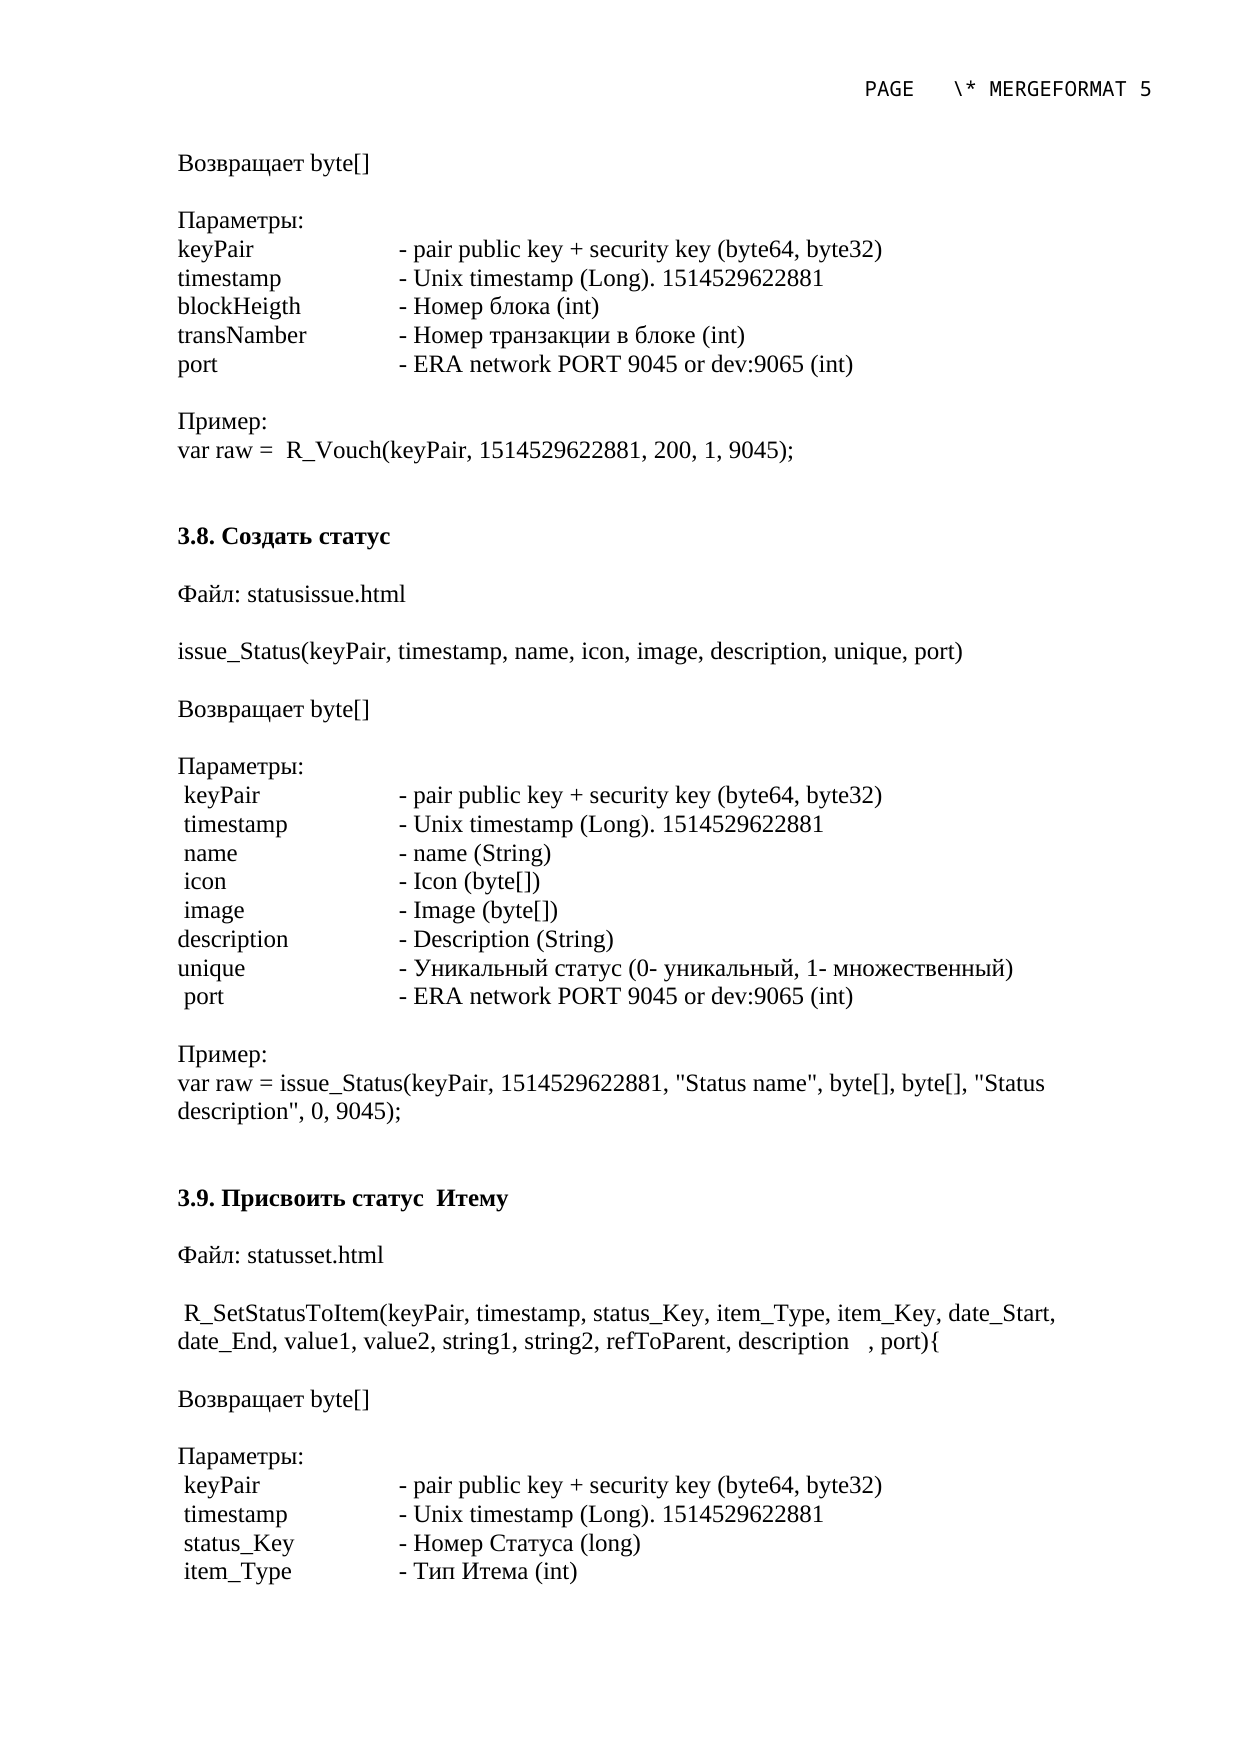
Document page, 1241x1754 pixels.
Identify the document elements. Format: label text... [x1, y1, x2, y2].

text R_SetStatusToItem(keyPair, timestamp, status_Key, item_Type, item_Key, date_Start, date_End, value1, value2, string1, string2, refToParent, description , port){ [177, 1298, 1152, 1355]
text blockHeigth - Номер блока (int) [177, 291, 1152, 320]
text keyPair - pair public key + security key (byte64, byte32) [177, 1470, 1152, 1499]
text transNamber - Номер транзакции в блоке (int) [177, 320, 1152, 349]
text Параметры: [177, 751, 1152, 780]
text issue_Status(keyPair, timestamp, name, icon, image, description, unique, port) [177, 636, 1152, 665]
text keyPair - pair public key + security key (byte64, byte32) [177, 780, 1152, 809]
text unique - Уникальный статус (0- уникальный, 1- множественный) [177, 953, 1152, 981]
text Возвращает byte[] [177, 694, 1152, 723]
text Параметры: [177, 1441, 1152, 1470]
text Возвращает byte[] [177, 148, 1152, 176]
text Файл: statusissue.html [177, 579, 1152, 608]
text Файл: statusset.html [177, 1240, 1152, 1269]
text var raw = issue_Status(keyPair, 1514529622881, "Status name", byte[], byte[], "Status description", 0, 9045); [177, 1068, 1152, 1125]
text item_Type - Тип Итема (int) [177, 1556, 1152, 1585]
text var raw = R_Vouch(keyPair, 1514529622881, 200, 1, 9045); [177, 435, 1152, 464]
text Пример: [177, 1039, 1152, 1068]
text timestamp - Unix timestamp (Long). 1514529622881 [177, 809, 1152, 838]
text 3.9. Присвоить статус Итему [177, 1183, 1152, 1211]
text timestamp - Unix timestamp (Long). 1514529622881 [177, 263, 1152, 291]
text icon - Icon (byte[]) [177, 866, 1152, 895]
text image - Image (byte[]) [177, 895, 1152, 924]
text name - name (String) [177, 838, 1152, 866]
text 3.8. Создать статус [177, 521, 1152, 550]
text status_Key - Номер Статуса (long) [177, 1528, 1152, 1556]
text port - ERA network PORT 9045 or dev:9065 (int) [177, 981, 1152, 1010]
text timestamp - Unix timestamp (Long). 1514529622881 [177, 1499, 1152, 1528]
text Возвращает byte[] [177, 1384, 1152, 1413]
text keyPair - pair public key + security key (byte64, byte32) [177, 234, 1152, 263]
text Пример: [177, 406, 1152, 435]
text Параметры: [177, 205, 1152, 234]
text description - Description (String) [177, 924, 1152, 953]
text port - ERA network PORT 9045 or dev:9065 (int) [177, 349, 1152, 378]
